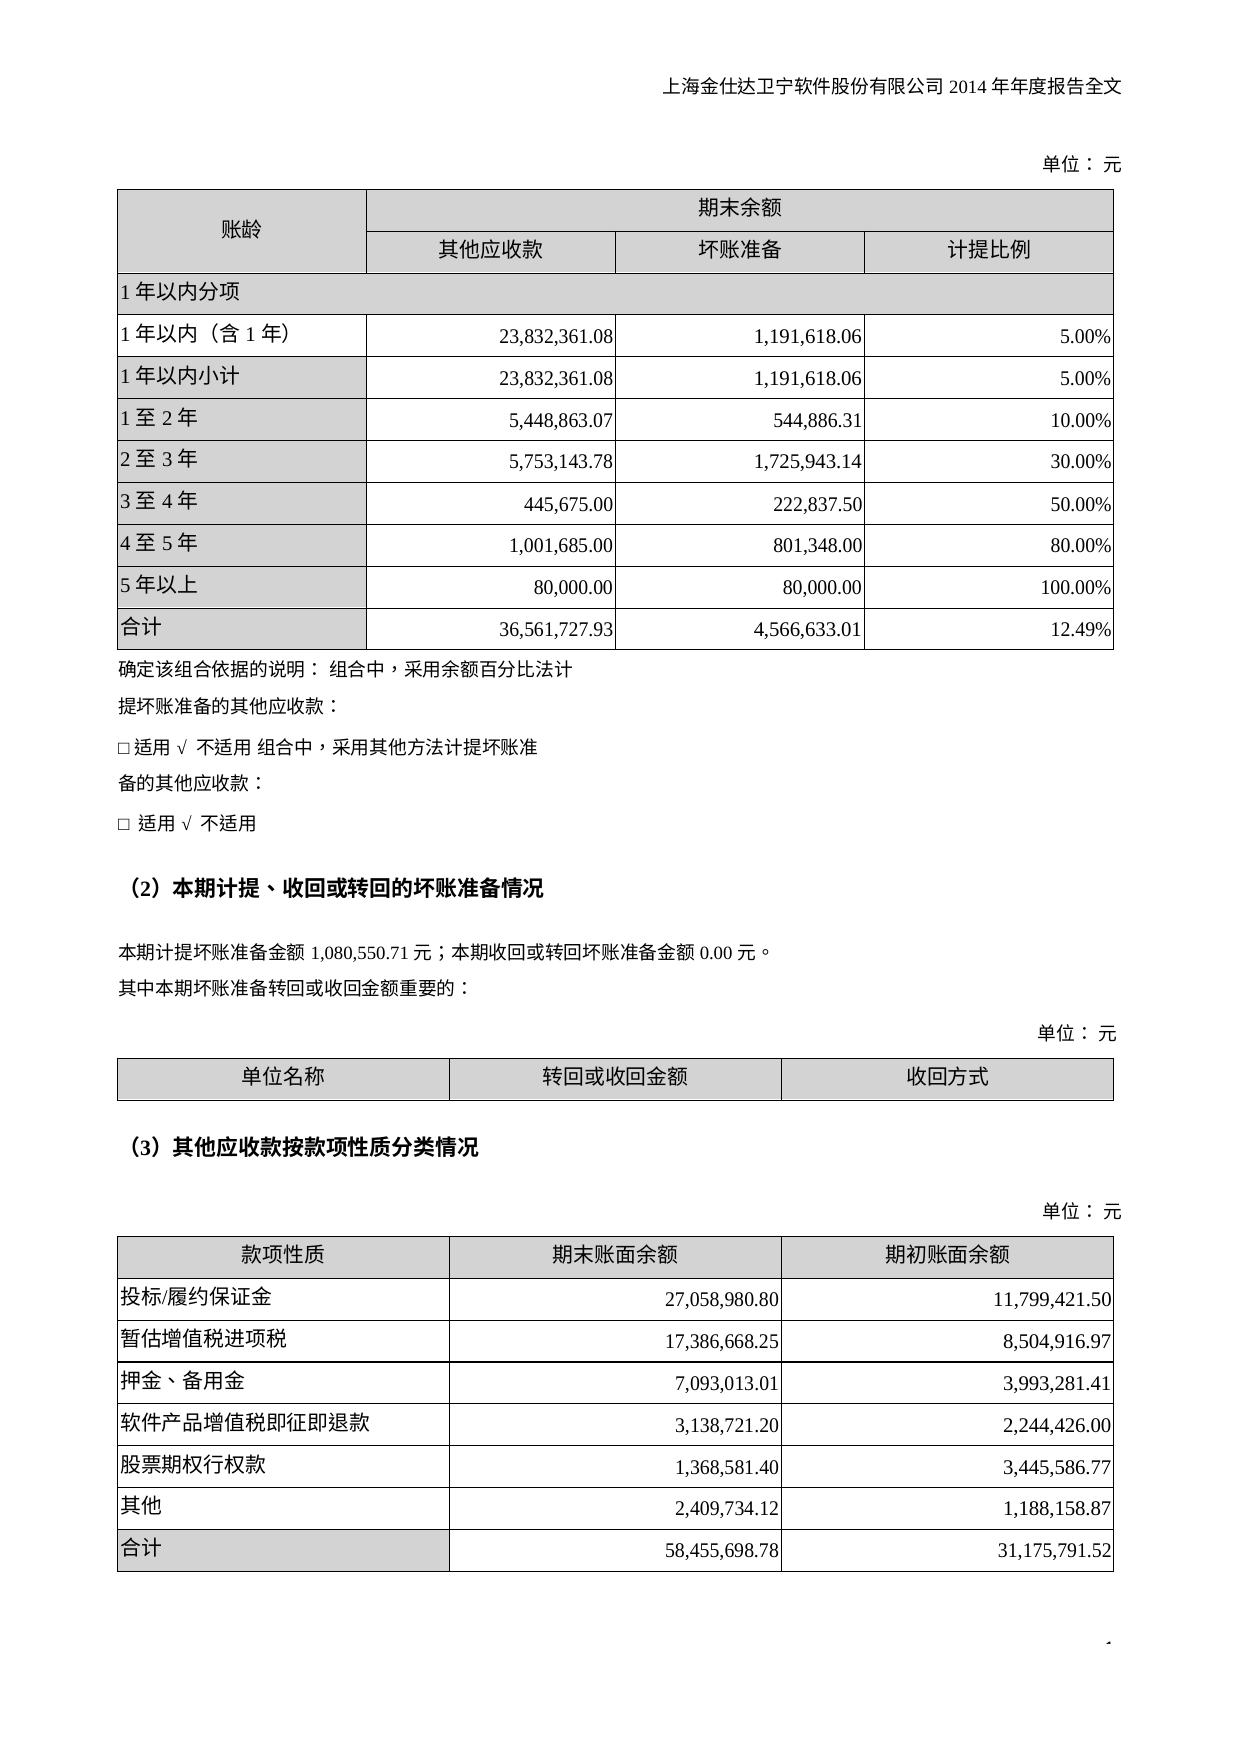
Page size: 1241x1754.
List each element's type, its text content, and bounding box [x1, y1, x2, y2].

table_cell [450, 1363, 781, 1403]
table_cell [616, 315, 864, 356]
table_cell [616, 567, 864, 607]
text □ 适用 √ 不适用 [118, 810, 1134, 836]
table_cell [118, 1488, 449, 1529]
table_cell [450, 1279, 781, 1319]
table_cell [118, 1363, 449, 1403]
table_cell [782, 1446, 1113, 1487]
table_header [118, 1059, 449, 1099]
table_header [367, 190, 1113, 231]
subtitle （3）其他应收款按款项性质分类情况 [118, 1132, 1134, 1161]
text 单位： 元 [106, 152, 1122, 177]
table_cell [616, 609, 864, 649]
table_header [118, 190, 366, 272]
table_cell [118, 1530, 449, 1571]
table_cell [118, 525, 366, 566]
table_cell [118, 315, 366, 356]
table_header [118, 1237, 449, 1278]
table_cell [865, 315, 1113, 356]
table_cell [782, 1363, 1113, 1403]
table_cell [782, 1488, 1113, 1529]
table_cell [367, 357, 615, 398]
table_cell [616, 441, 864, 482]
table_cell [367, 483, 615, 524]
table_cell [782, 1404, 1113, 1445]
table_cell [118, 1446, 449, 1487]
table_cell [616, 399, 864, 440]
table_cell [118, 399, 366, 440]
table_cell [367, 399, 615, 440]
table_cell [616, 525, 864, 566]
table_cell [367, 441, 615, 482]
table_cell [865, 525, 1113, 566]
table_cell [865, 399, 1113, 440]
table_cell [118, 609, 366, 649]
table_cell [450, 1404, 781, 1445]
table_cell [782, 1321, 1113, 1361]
text 本期计提坏账准备金额 1,080,550.71 元；本期收回或转回坏账准备金额 0.00 元。 其中本期坏账准备转回或收回金额重要的： [118, 940, 775, 1001]
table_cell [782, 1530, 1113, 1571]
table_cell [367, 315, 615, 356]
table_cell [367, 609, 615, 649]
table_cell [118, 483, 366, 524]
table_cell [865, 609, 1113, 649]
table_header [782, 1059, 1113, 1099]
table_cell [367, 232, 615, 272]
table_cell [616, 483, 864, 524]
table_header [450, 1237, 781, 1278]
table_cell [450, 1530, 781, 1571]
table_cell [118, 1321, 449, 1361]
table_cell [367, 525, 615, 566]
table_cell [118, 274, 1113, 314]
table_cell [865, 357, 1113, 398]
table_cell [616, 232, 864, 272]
subtitle （2）本期计提、收回或转回的坏账准备情况 [118, 873, 1134, 902]
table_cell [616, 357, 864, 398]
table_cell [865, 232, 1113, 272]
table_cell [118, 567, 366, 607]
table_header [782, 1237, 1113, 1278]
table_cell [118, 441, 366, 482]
text 单位： 元 [1037, 1021, 1134, 1046]
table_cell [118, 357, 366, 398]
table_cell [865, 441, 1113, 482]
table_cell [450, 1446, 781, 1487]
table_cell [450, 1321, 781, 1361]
text 单位： 元 [106, 1199, 1122, 1224]
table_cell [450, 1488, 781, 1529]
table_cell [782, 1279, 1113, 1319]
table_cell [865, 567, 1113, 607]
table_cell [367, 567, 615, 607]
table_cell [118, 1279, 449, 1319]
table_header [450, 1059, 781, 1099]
text 确定该组合依据的说明： 组合中，采用余额百分比法计提坏账准备的其他应收款： [118, 656, 589, 719]
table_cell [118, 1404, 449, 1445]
text □ 适用 √ 不适用 组合中，采用其他方法计提坏账准备的其他应收款： [118, 734, 551, 796]
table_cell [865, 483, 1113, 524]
